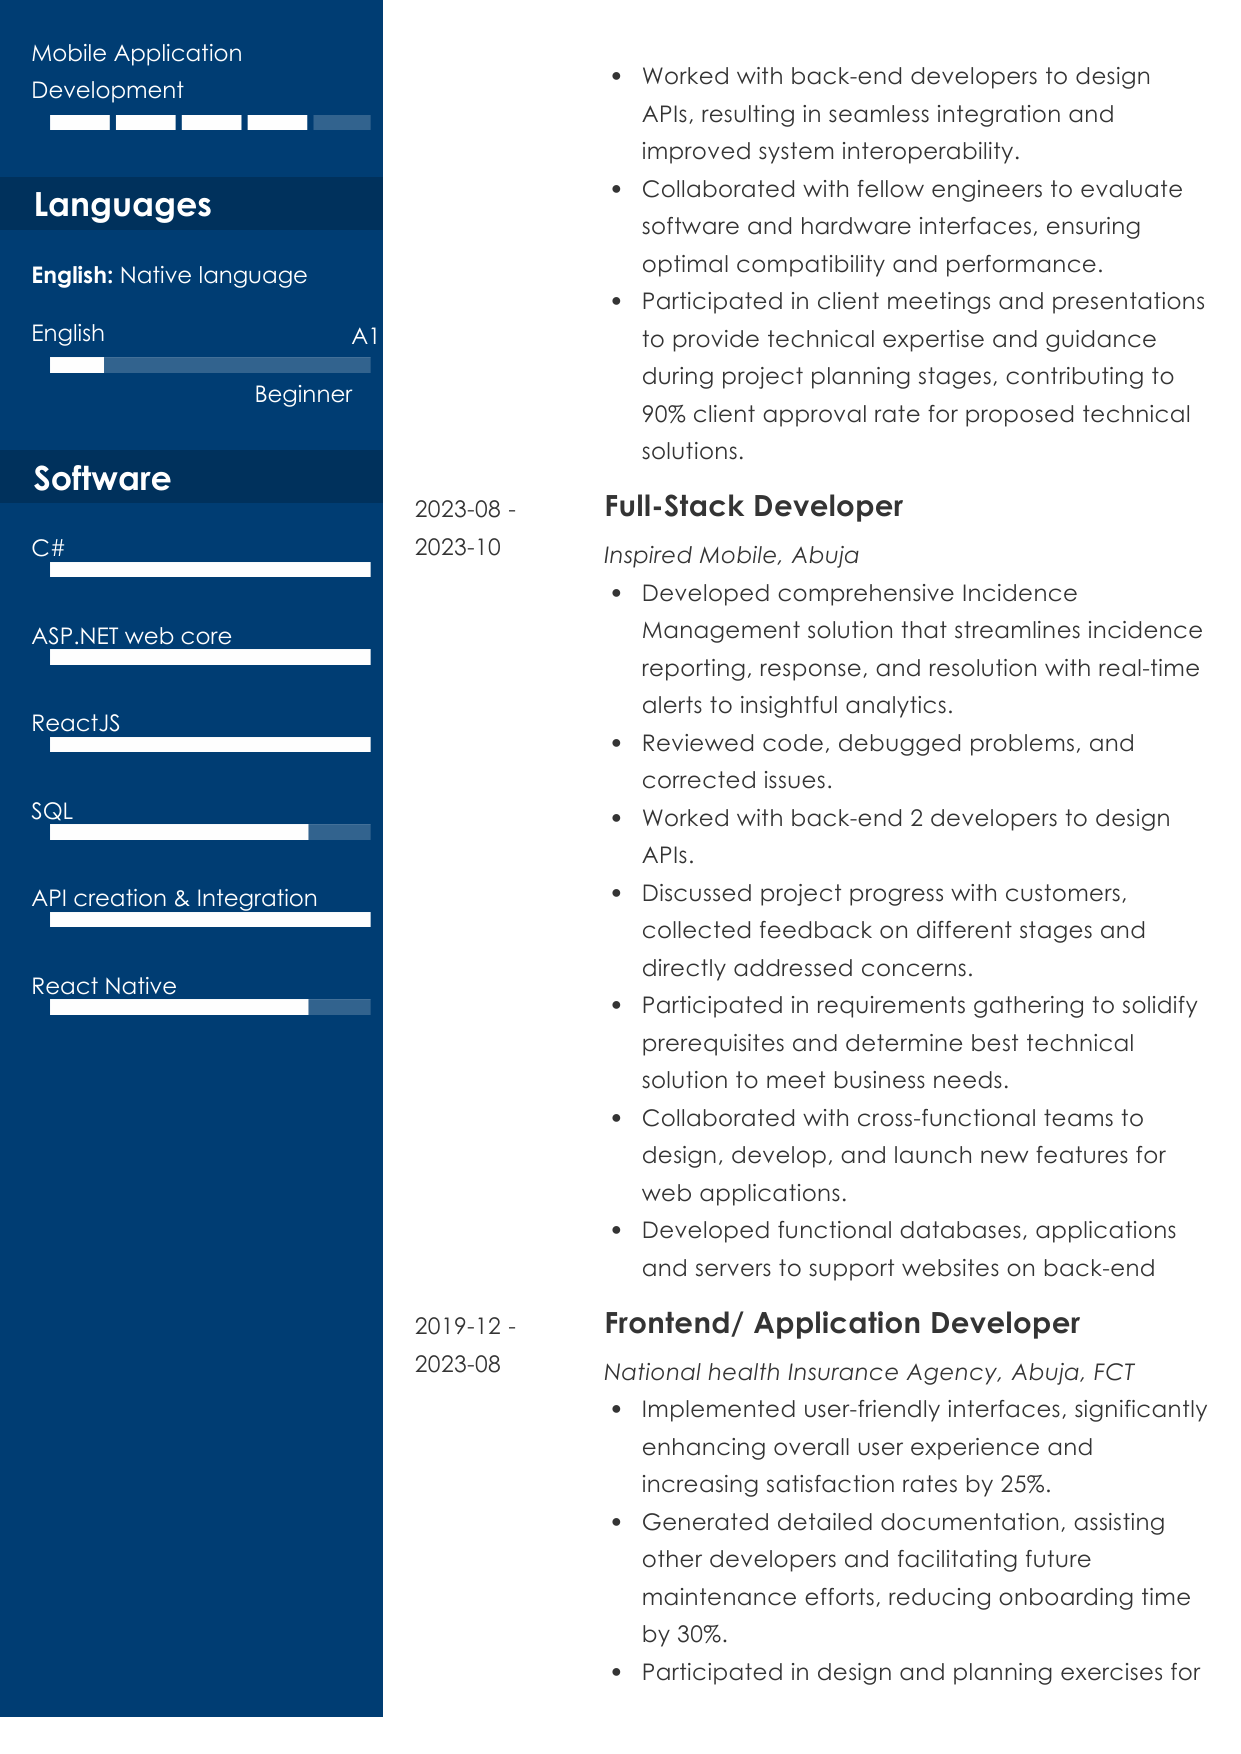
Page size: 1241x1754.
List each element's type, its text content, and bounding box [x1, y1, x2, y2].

picture [50, 357, 371, 373]
picture [50, 649, 371, 665]
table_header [383, 0, 1240, 1717]
picture [50, 562, 371, 577]
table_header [0, 0, 383, 177]
picture [50, 999, 371, 1015]
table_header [0, 503, 383, 1717]
picture [50, 912, 371, 927]
picture [50, 115, 371, 130]
picture [50, 737, 371, 752]
picture [50, 824, 371, 840]
